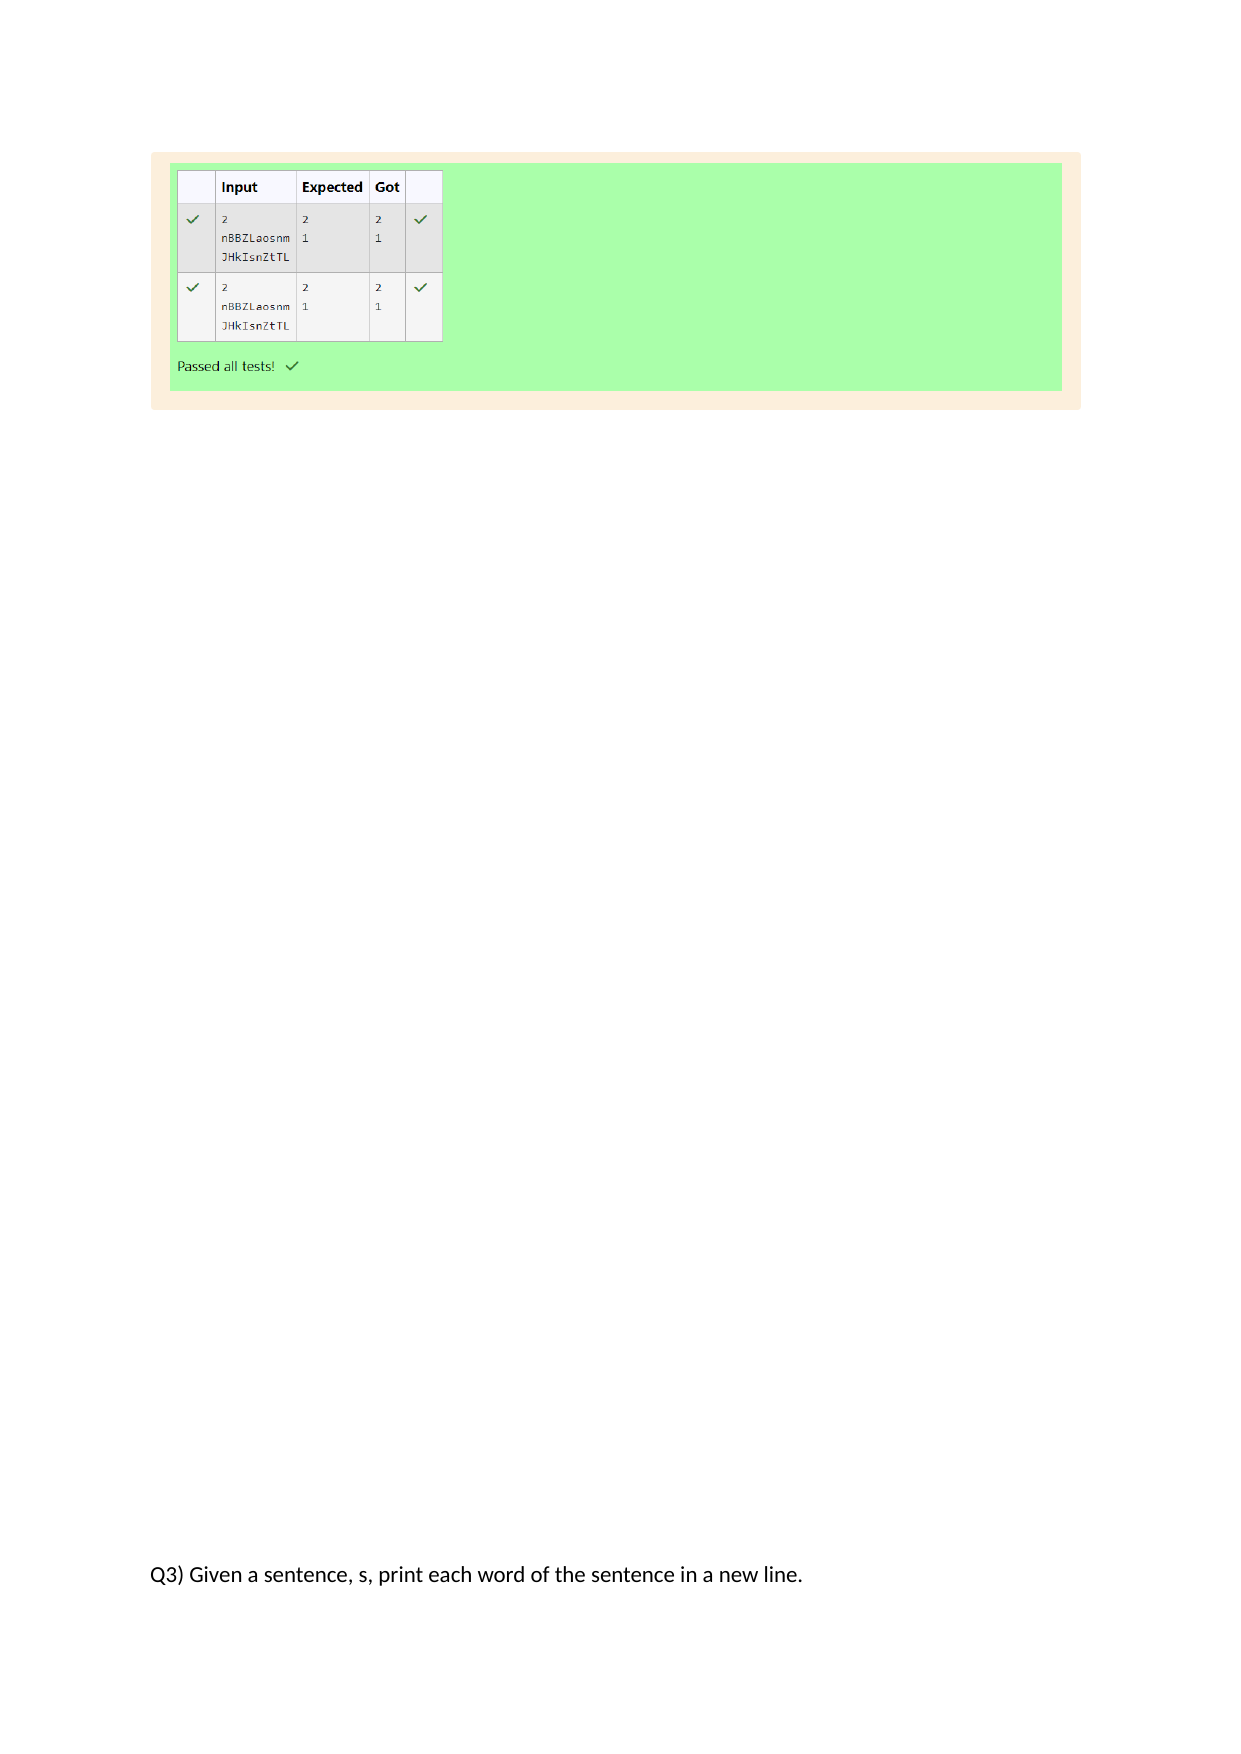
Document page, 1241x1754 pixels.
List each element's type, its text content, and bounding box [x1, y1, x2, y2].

text Q3) Given a sentence, s, print each word of the sentence in a new line. [150, 1560, 1090, 1588]
picture [150, 150, 1091, 416]
